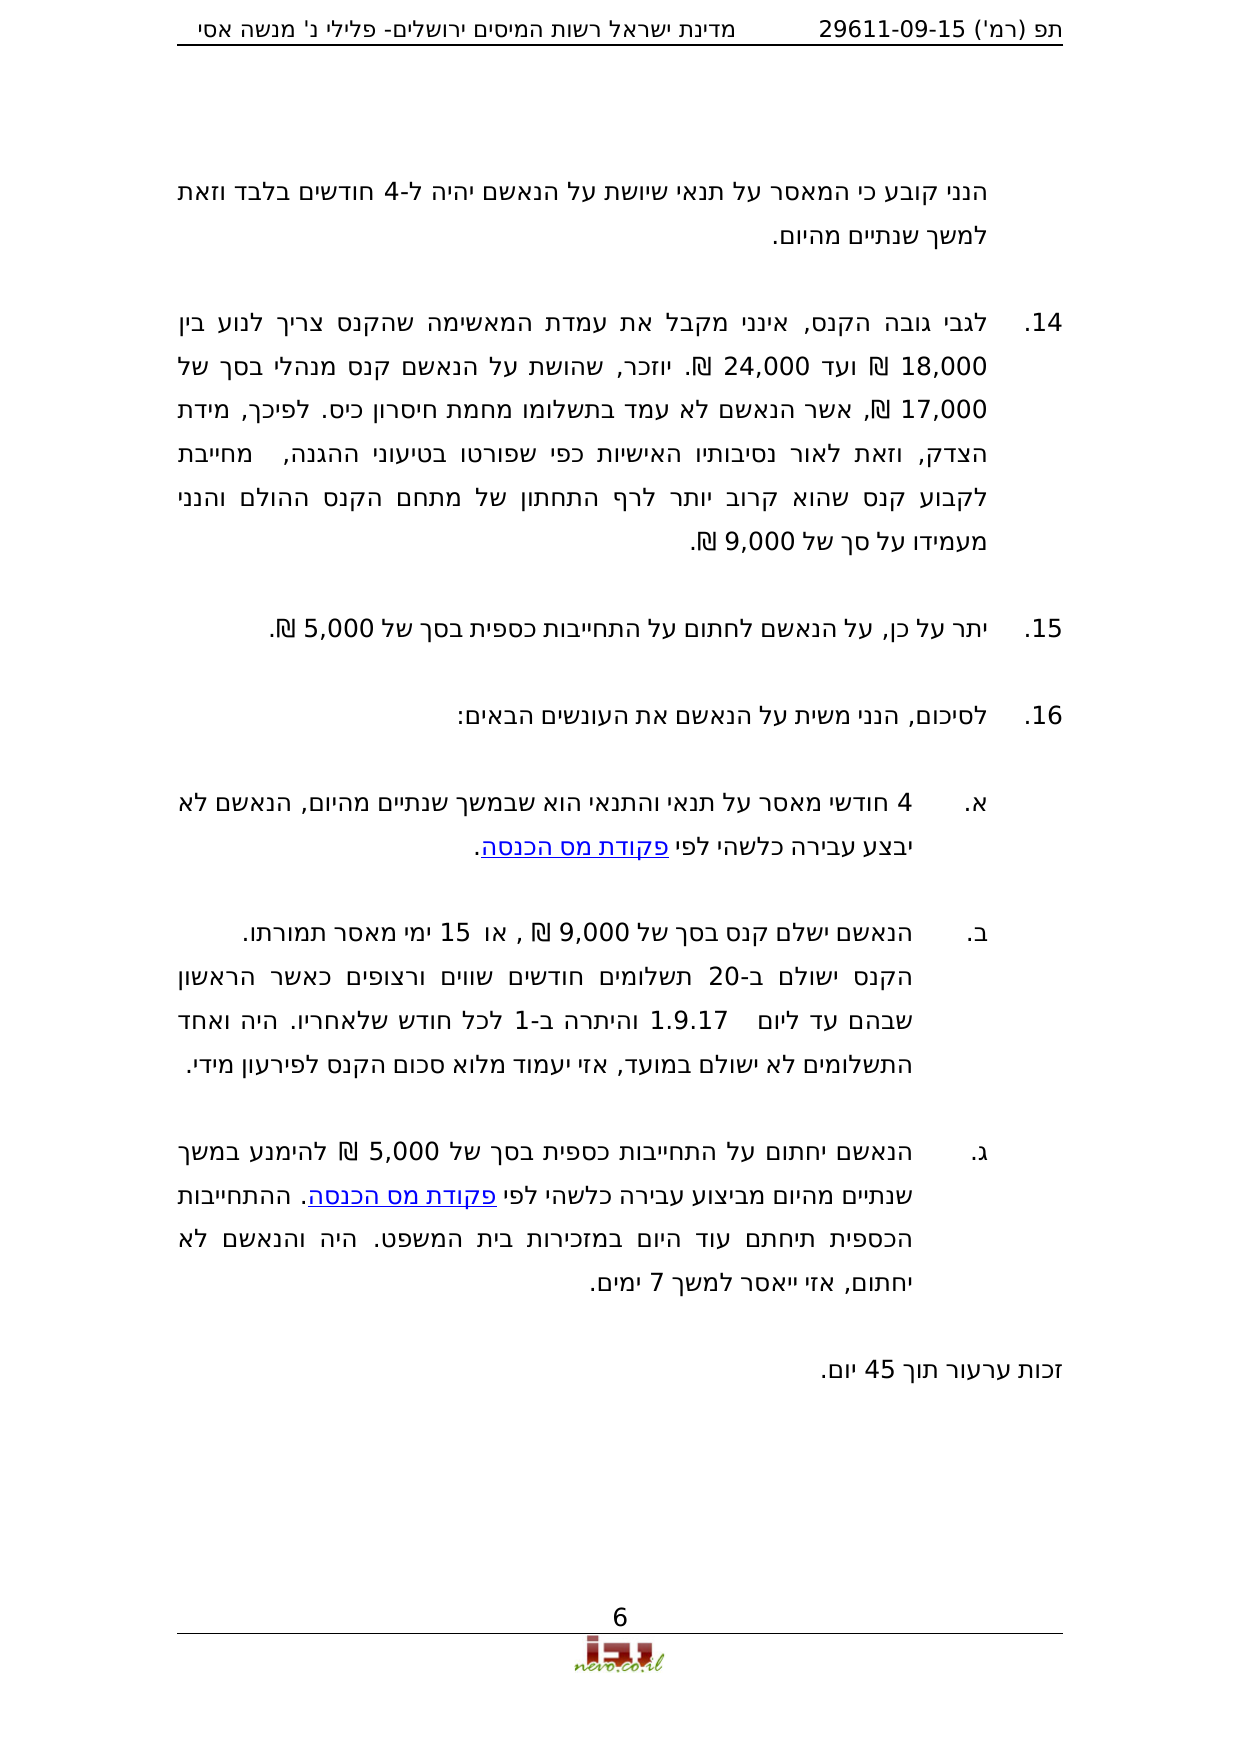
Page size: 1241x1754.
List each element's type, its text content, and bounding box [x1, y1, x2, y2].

text זכות ערעור תוך 45 יום. [177, 1355, 1063, 1384]
text 15. יתר על כן, על הנאשם לחתום על התחייבות כספית בסך של 5,000 ₪. [177, 614, 1063, 643]
text ג. הנאשם יחתום על התחייבות כספית בסך של 5,000 ₪ להימנע במשך שנתיים מהיום מביצוע עבירה כלשהי לפי פקודת מס הכנסה. ההתחייבות הכספית תיחתם עוד היום במזכירות בית המשפט. היה והנאשם לא יחתום, אזי ייאסר למשך 7 ימים. [177, 1137, 988, 1298]
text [177, 177, 1063, 250]
text 16. לסיכום, הנני משית על הנאשם את העונשים הבאים: [177, 701, 1063, 730]
text ב. הנאשם ישלם קנס בסך של 9,000 ₪ , או 15 ימי מאסר תמורתו. [177, 919, 1063, 948]
text הקנס ישולם ב-20 תשלומים חודשים שווים ורצופים כאשר הראשון שבהם עד ליום 1.9.17 והיתרה ב-1 לכל חודש שלאחריו. היה ואחד התשלומים לא ישולם במועד, אזי יעמוד מלוא סכום הקנס לפירעון מידי. [177, 962, 913, 1079]
picture [574, 1635, 666, 1673]
text א. 4 חודשי מאסר על תנאי והתנאי הוא שבמשך שנתיים מהיום, הנאשם לא יבצע עבירה כלשהי לפי פקודת מס הכנסה. [177, 788, 988, 861]
text 14. לגבי גובה הקנס, אינני מקבל את עמדת המאשימה שהקנס צריך לנוע בין 18,000 ₪ ועד 24,000 ₪. יוזכר, שהושת על הנאשם קנס מנהלי בסך של 17,000 ₪, אשר הנאשם לא עמד בתשלומו מחמת חיסרון כיס. לפיכך, מידת הצדק, וזאת לאור נסיבותיו האישיות כפי שפורטו בטיעוני ההגנה, מחייבת לקבוע קנס שהוא קרוב יותר לרף התחתון של מתחם הקנס ההולם והנני מעמידו על סך של 9,000 ₪. [177, 308, 1063, 556]
